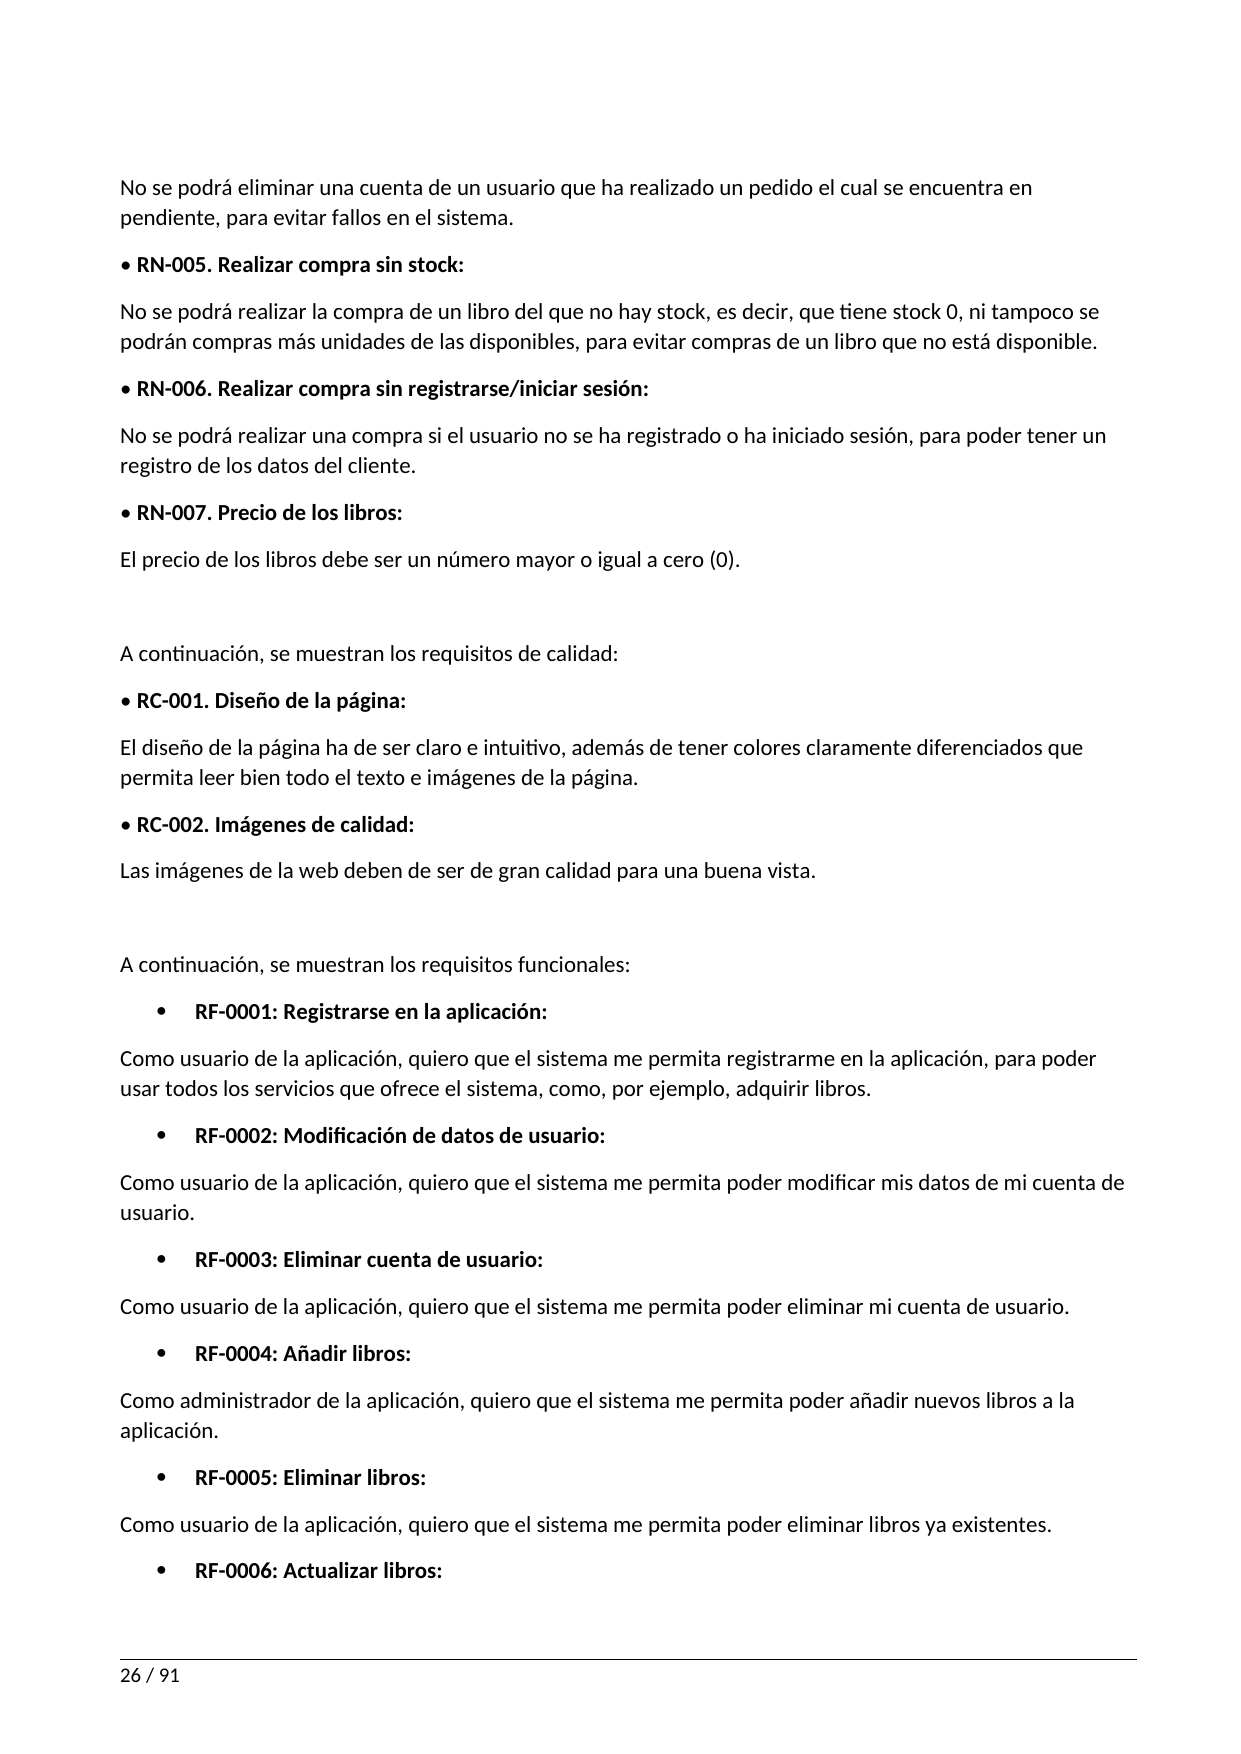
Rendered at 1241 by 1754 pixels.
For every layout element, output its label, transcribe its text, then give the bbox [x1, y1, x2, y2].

text A continuación, se muestran los requisitos funcionales: [120, 950, 1137, 978]
list RF-0003: Eliminar cuenta de usuario: [157, 1245, 1137, 1273]
text El precio de los libros debe ser un número mayor o igual a cero (0). [120, 545, 1137, 573]
list RF-0005: Eliminar libros: [157, 1463, 1137, 1491]
text Como administrador de la aplicación, quiero que el sistema me permita poder añadir nuevos libros a la aplicación. [120, 1386, 1137, 1444]
text A continuación, se muestran los requisitos de calidad: [120, 639, 1137, 667]
list RF-0001: Registrarse en la aplicación: [157, 997, 1137, 1025]
text El diseño de la página ha de ser claro e intuitivo, además de tener colores claramente diferenciados que permita leer bien todo el texto e imágenes de la página. [120, 733, 1137, 791]
text Como usuario de la aplicación, quiero que el sistema me permita poder eliminar mi cuenta de usuario. [120, 1292, 1137, 1320]
text • RN-006. Realizar compra sin registrarse/iniciar sesión: [120, 374, 1137, 402]
text Como usuario de la aplicación, quiero que el sistema me permita poder eliminar libros ya existentes. [120, 1510, 1137, 1538]
text • RC-002. Imágenes de calidad: [120, 810, 1137, 838]
text • RN-007. Precio de los libros: [120, 498, 1137, 526]
text No se podrá eliminar una cuenta de un usuario que ha realizado un pedido el cual se encuentra en pendiente, para evitar fallos en el sistema. [120, 173, 1137, 231]
list RF-0004: Añadir libros: [157, 1339, 1137, 1367]
text • RN-005. Realizar compra sin stock: [120, 250, 1137, 278]
list RF-0006: Actualizar libros: [157, 1557, 1137, 1584]
text Como usuario de la aplicación, quiero que el sistema me permita registrarme en la aplicación, para poder usar todos los servicios que ofrece el sistema, como, por ejemplo, adquirir libros. [120, 1044, 1137, 1102]
text No se podrá realizar la compra de un libro del que no hay stock, es decir, que tiene stock 0, ni tampoco se podrán compras más unidades de las disponibles, para evitar compras de un libro que no está disponible. [120, 297, 1137, 355]
text Como usuario de la aplicación, quiero que el sistema me permita poder modificar mis datos de mi cuenta de usuario. [120, 1168, 1137, 1226]
list RF-0002: Modificación de datos de usuario: [157, 1121, 1137, 1149]
text • RC-001. Diseño de la página: [120, 686, 1137, 714]
text Las imágenes de la web deben de ser de gran calidad para una buena vista. [120, 857, 1137, 884]
text No se podrá realizar una compra si el usuario no se ha registrado o ha iniciado sesión, para poder tener un registro de los datos del cliente. [120, 421, 1137, 479]
